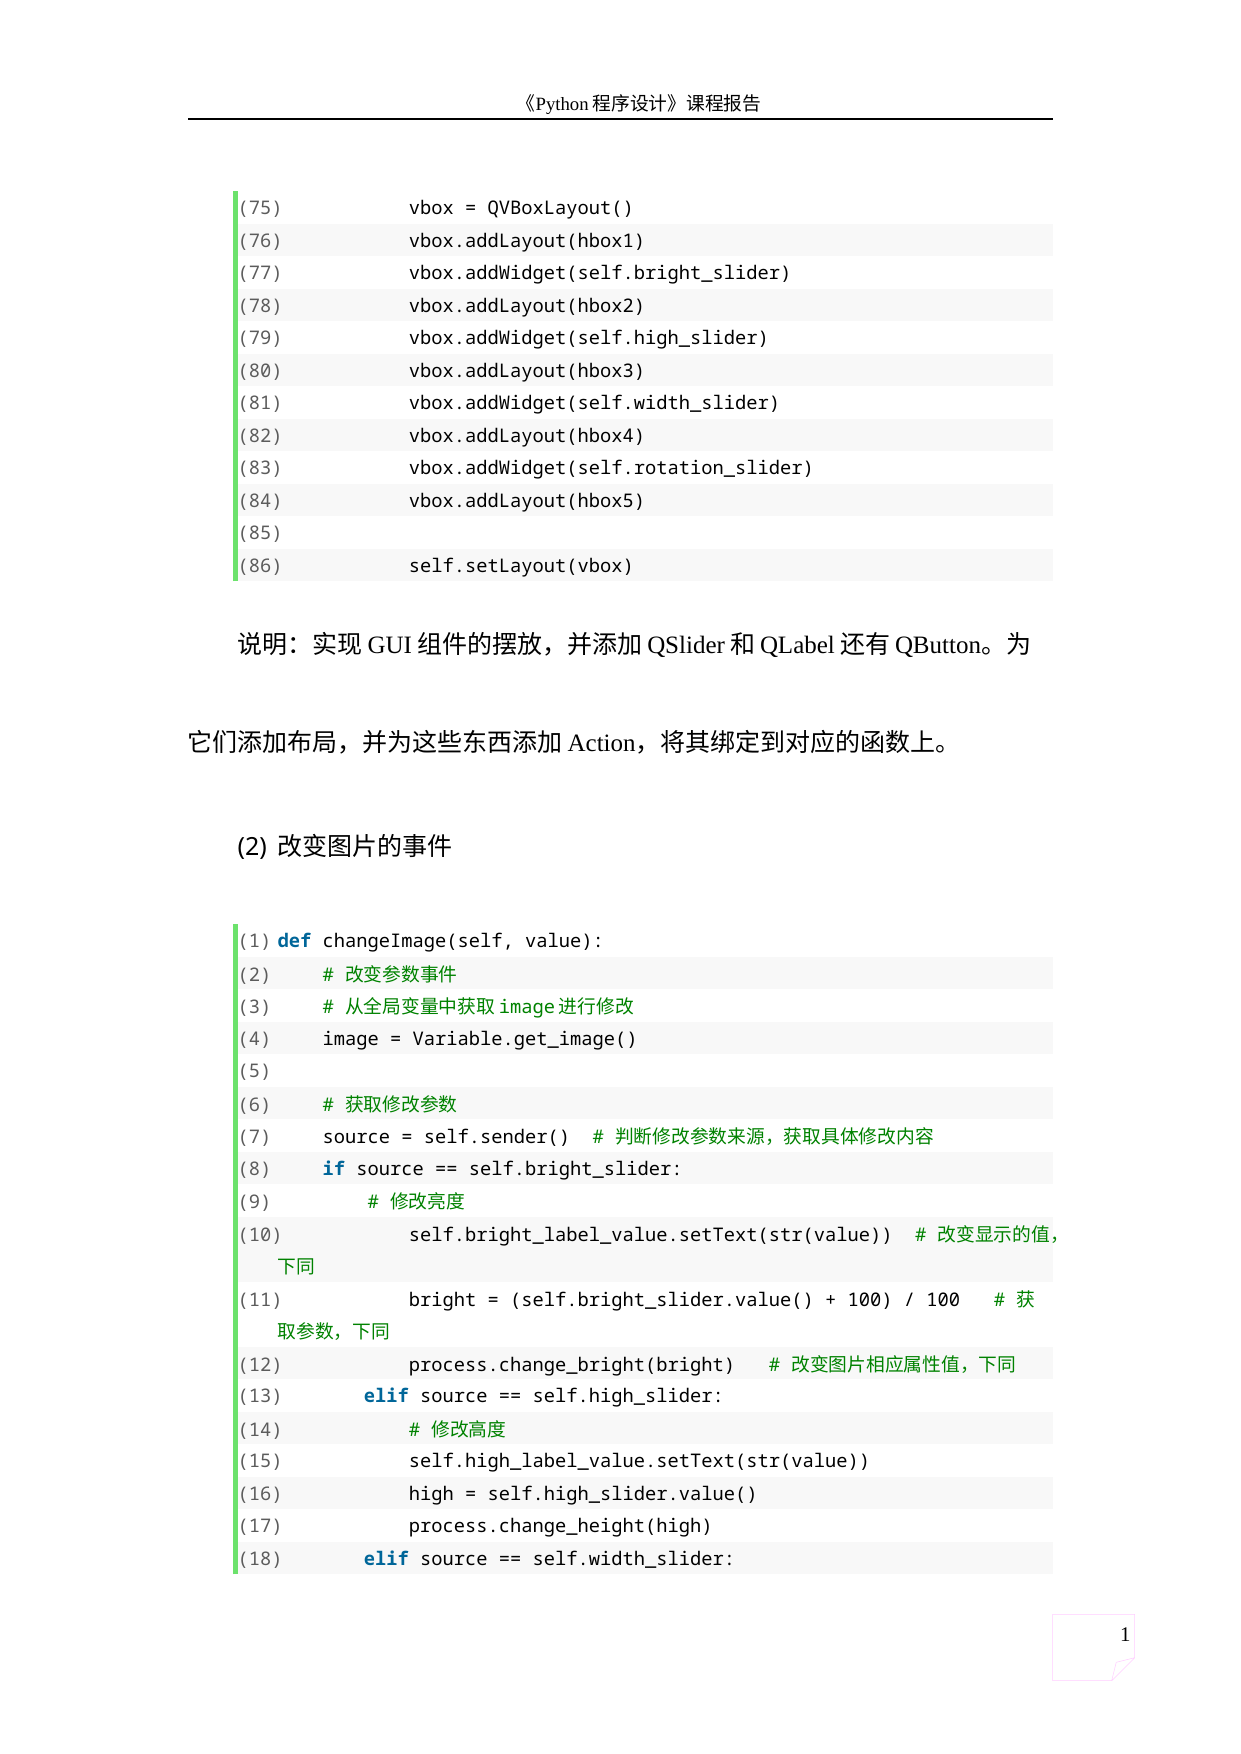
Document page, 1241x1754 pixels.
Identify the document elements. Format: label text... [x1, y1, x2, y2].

list vbox.addWidget(self.bright_slider) [238, 256, 1053, 289]
list def changeImage(self, value): [238, 924, 1053, 957]
list # 获取修改参数 [238, 1087, 1053, 1119]
list if source == self.bright_slider: [238, 1152, 1053, 1184]
list vbox.addWidget(self.high_slider) [238, 321, 1053, 354]
list bright = (self.bright_slider.value() + 100) / 100 # 获取参数，下同 [238, 1282, 1053, 1347]
list # 从全局变量中获取image进行修改 [238, 989, 1053, 1022]
list vbox.addWidget(self.rotation_slider) [238, 451, 1053, 484]
list image = Variable.get_image() [238, 1022, 1053, 1054]
list vbox.addLayout(hbox4) [238, 419, 1053, 451]
subtitle 改变图片的事件 [237, 812, 1053, 877]
list elif source == self.width_slider: [238, 1542, 1053, 1574]
list self.high_label_value.setText(str(value)) [238, 1444, 1053, 1477]
list process.change_bright(bright) # 改变图片相应属性值，下同 [238, 1347, 1053, 1379]
list # 修改亮度 [238, 1184, 1053, 1217]
list vbox.addLayout(hbox3) [238, 354, 1053, 386]
text 说明：实现GUI组件的摆放，并添加QSlider和QLabel还有QButton。为它们添加布局，并为这些东西添加Action，将其绑定到对应的函数上。 [187, 610, 1053, 773]
list source = self.sender() # 判断修改参数来源，获取具体修改内容 [238, 1119, 1053, 1152]
list vbox.addLayout(hbox5) [238, 484, 1053, 516]
list vbox.addLayout(hbox1) [238, 224, 1053, 256]
list vbox.addWidget(self.width_slider) [238, 386, 1053, 419]
list high = self.high_slider.value() [238, 1477, 1053, 1509]
list elif source == self.high_slider: [238, 1379, 1053, 1412]
list vbox.addLayout(hbox2) [238, 289, 1053, 321]
list process.change_height(high) [238, 1509, 1053, 1542]
list vbox = QVBoxLayout() [238, 191, 1053, 224]
list # 改变参数事件 [238, 957, 1053, 989]
list self.setLayout(vbox) [238, 549, 1053, 581]
list self.bright_label_value.setText(str(value)) # 改变显示的值，下同 [238, 1217, 1053, 1282]
list # 修改高度 [238, 1412, 1053, 1444]
